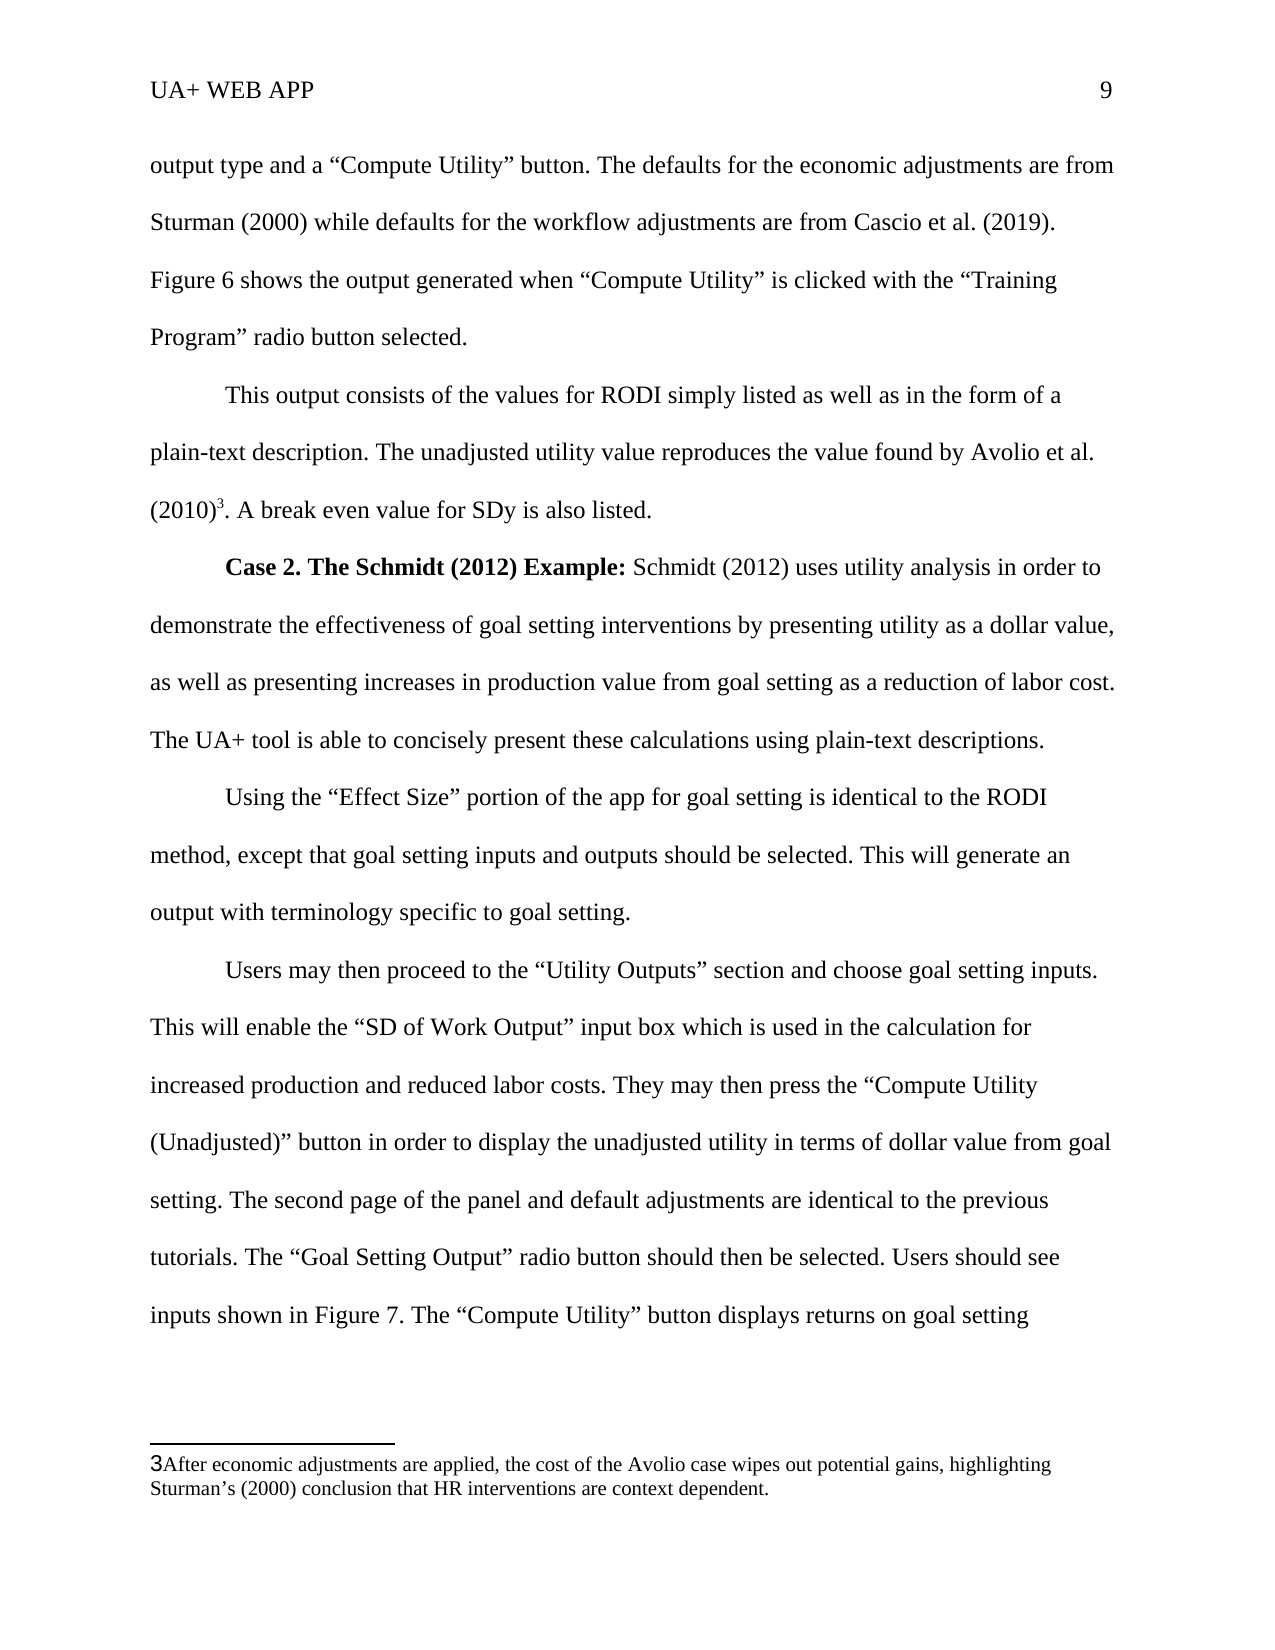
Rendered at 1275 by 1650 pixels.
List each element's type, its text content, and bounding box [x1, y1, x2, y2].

text Case 2. The Schmidt (2012) Example: Schmidt (2012) uses utility analysis in order to demonstrate the effectiveness of goal setting interventions by presenting utility as a dollar value, as well as presenting increases in production value from goal setting as a reduction of labor cost. The UA+ tool is able to concisely present these calculations using plain-text descriptions. [150, 552, 1125, 754]
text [150, 955, 1125, 1329]
text This output consists of the values for RODI simply listed as well as in the form of a plain-text description. The unadjusted utility value reproduces the value found by Avolio et al. (2010). A break even value for SDy is also listed. [150, 380, 1125, 524]
text Using the “Effect Size” portion of the app for goal setting is identical to the RODI method, except that goal setting inputs and outputs should be selected. This will generate an output with terminology specific to goal setting. [150, 782, 1125, 926]
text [150, 150, 1125, 351]
